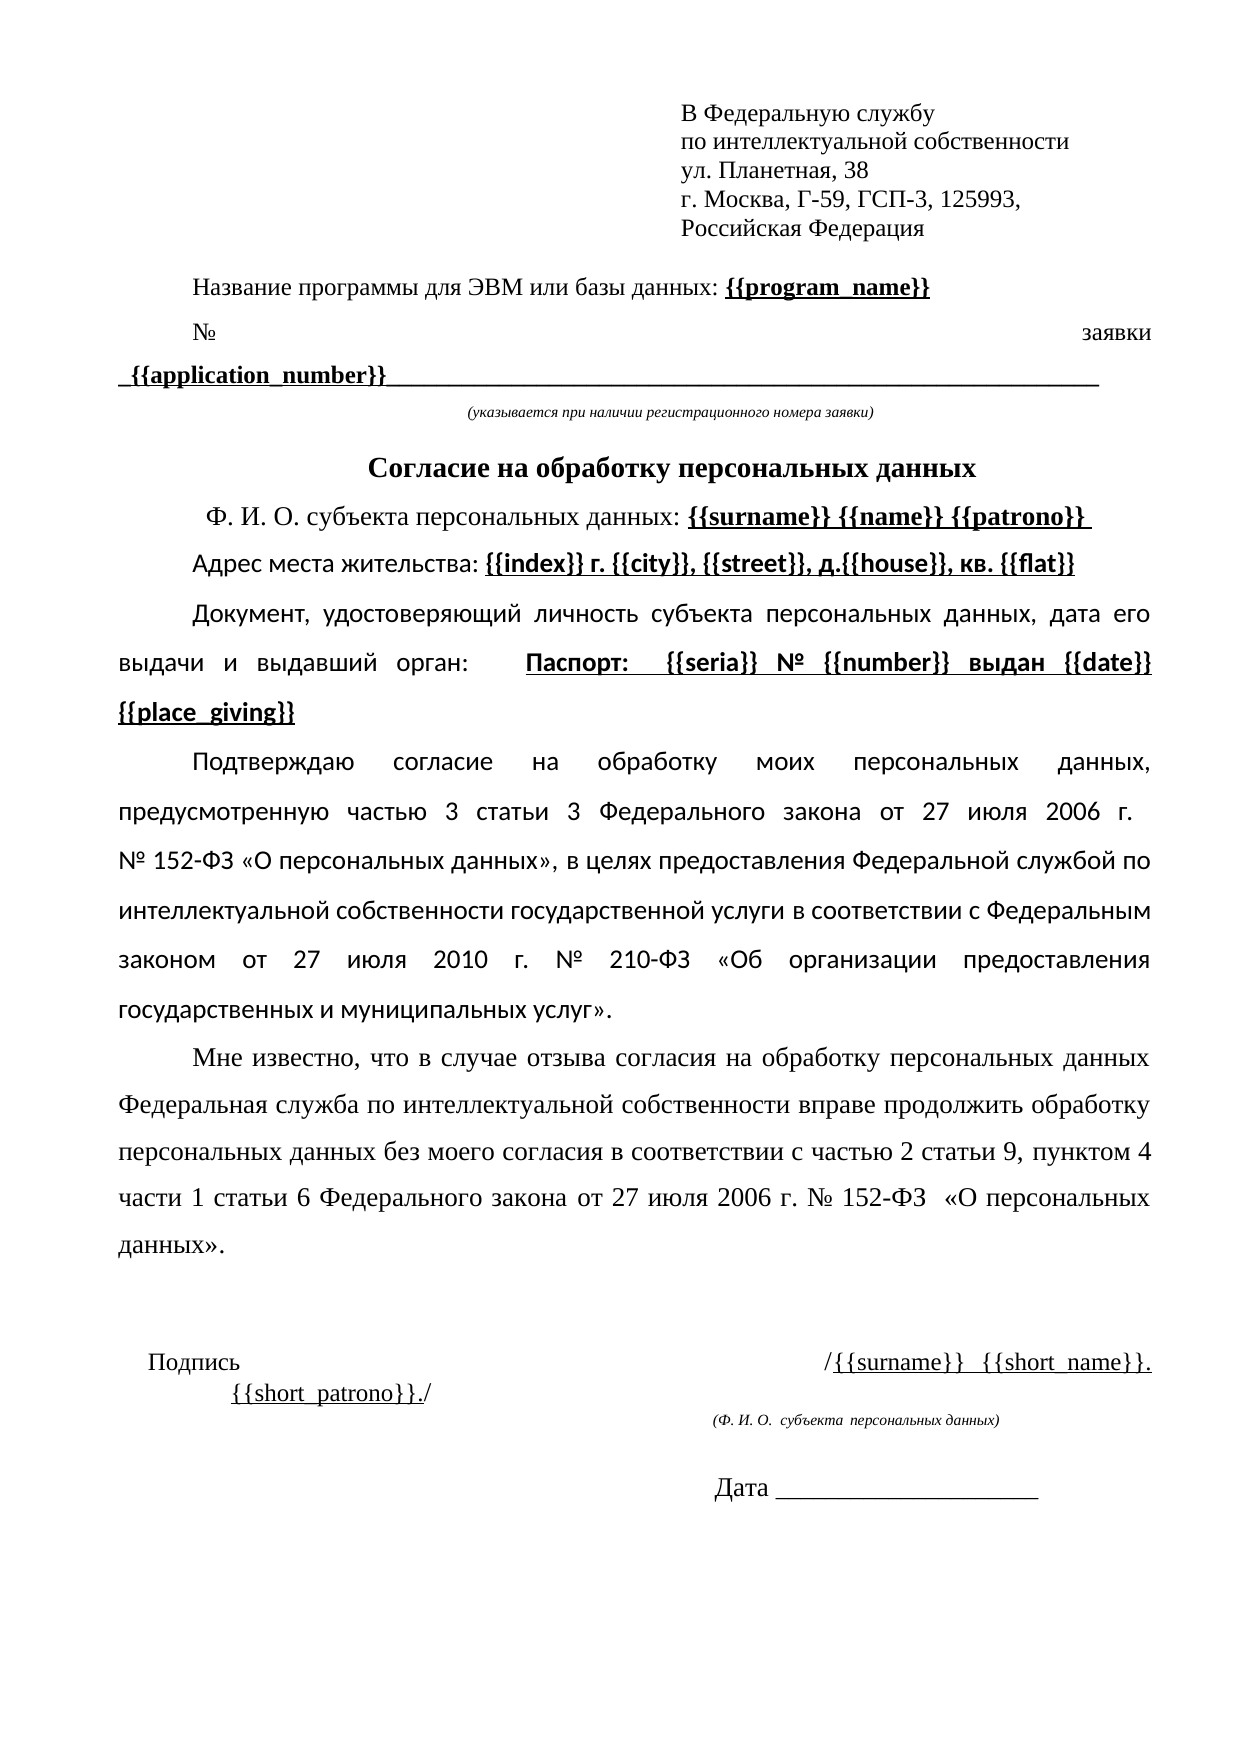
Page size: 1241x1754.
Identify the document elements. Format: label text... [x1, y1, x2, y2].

text Документ, удостоверяющий личность субъекта персональных данных, дата его выдачи и выдавший орган: Паспорт: {{seria}} № {{number}} выдан {{date}} {{place_giving}} [118, 596, 1152, 728]
text Мне известно, что в случае отзыва согласия на обработку персональных данных Федеральная служба по интеллектуальной собственности вправе продолжить обработку персональных данных без моего согласия в соответствии с частью 2 статьи 9, пунктом 4 части 1 статьи 6 Федерального закона от 27 июля 2006 г. № 152-ФЗ «О персональных данных». [118, 1041, 1152, 1259]
text В Федеральную службу [681, 98, 1152, 126]
text ул. Планетная, 38 [681, 155, 1152, 184]
text Ф. И. О. субъекта персональных данных: {{surname}} {{name}} {{patrono}} [118, 500, 1152, 531]
text Дата _____________________ [118, 1471, 1152, 1502]
text (указывается при наличии регистрационного номера заявки) [118, 403, 1152, 434]
text Российская Федерация [681, 213, 1152, 241]
text (Ф. И. О. субъекта персональных данных) [118, 1411, 1152, 1442]
text по интеллектуальной собственности [681, 126, 1152, 155]
text Подпись /{{surname}} {{short_name}}.{{short_patrono}}./ [148, 1345, 1152, 1407]
text Подтверждаю согласие на обработку моих персональных данных, предусмотренную частью 3 статьи 3 Федерального закона от 27 июля 2006 г. № 152-ФЗ «О персональных данных», в целях предоставления Федеральной службой по интеллектуальной собственности государственной услуги в соответствии с Федеральным законом от 27 июля 2010 г. № 210-ФЗ «Об организации предоставления государственных и муниципальных услуг». [118, 744, 1152, 1025]
text г. Москва, Г-59, ГСП-3, 125993, [681, 184, 1152, 213]
text Согласие на обработку персональных данных [118, 450, 1152, 483]
text № заявки _{{application_number}}_________________________________________________________ [118, 317, 1152, 389]
text Название программы для ЭВМ или базы данных: {{program_name}} [118, 272, 1152, 301]
text Адрес места жительства: {{index}} г. {{city}}, {{street}}, д.{{house}}, кв. {{flat}} [118, 547, 1152, 580]
